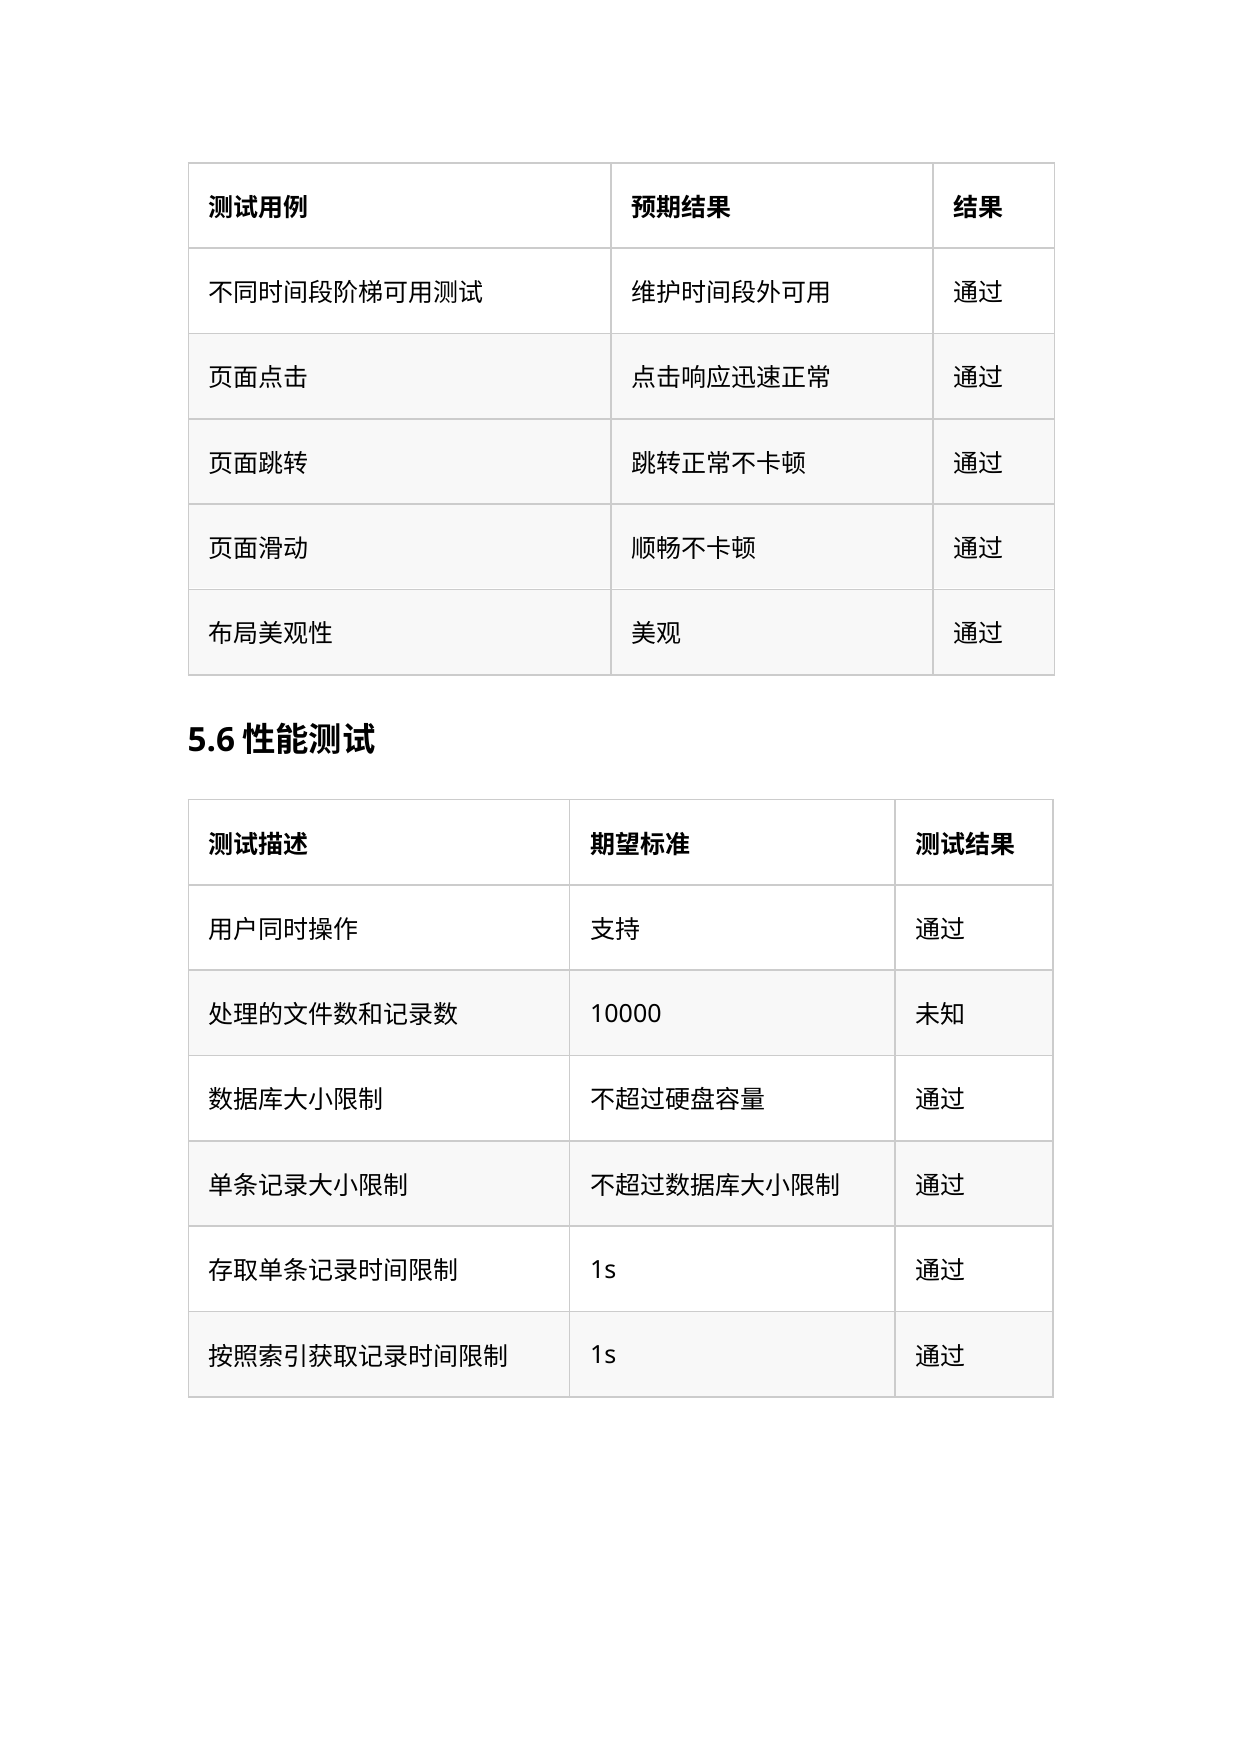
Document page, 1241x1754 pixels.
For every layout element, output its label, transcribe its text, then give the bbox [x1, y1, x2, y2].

table_cell 跳转正常不卡顿 [612, 420, 932, 503]
table_cell 顺畅不卡顿 [612, 505, 932, 588]
table_header 测试结果 [896, 800, 1052, 884]
table_cell 美观 [612, 590, 932, 674]
table_header 测试描述 [189, 800, 569, 884]
table_cell 用户同时操作 [189, 886, 569, 969]
table_cell 通过 [934, 249, 1054, 333]
table_cell 页面点击 [189, 334, 610, 418]
table_cell 不同时间段阶梯可用测试 [189, 249, 610, 333]
table_cell 通过 [934, 420, 1054, 503]
table_cell 通过 [934, 334, 1054, 418]
table_cell 页面跳转 [189, 420, 610, 503]
table_cell 存取单条记录时间限制 [189, 1227, 569, 1311]
table_cell 通过 [934, 505, 1054, 588]
subtitle 5.6性能测试 [187, 704, 1053, 769]
table_cell 数据库大小限制 [189, 1056, 569, 1140]
table_cell 1s [570, 1227, 894, 1311]
table_header 期望标准 [570, 800, 894, 884]
table_cell 不超过数据库大小限制 [570, 1142, 894, 1225]
table_cell 通过 [896, 1312, 1052, 1396]
table_cell 通过 [896, 1056, 1052, 1140]
table_cell 1s [570, 1312, 894, 1396]
table_header 预期结果 [612, 164, 932, 247]
table_header 结果 [934, 164, 1054, 247]
table_cell 未知 [896, 971, 1052, 1055]
table_cell 页面滑动 [189, 505, 610, 588]
table_cell 10000 [570, 971, 894, 1055]
table_cell 点击响应迅速正常 [612, 334, 932, 418]
table_cell 单条记录大小限制 [189, 1142, 569, 1225]
table_header 测试用例 [189, 164, 610, 247]
table_cell 通过 [896, 1142, 1052, 1225]
table_cell 维护时间段外可用 [612, 249, 932, 333]
table_cell 按照索引获取记录时间限制 [189, 1312, 569, 1396]
table_cell 通过 [896, 1227, 1052, 1311]
table_cell 不超过硬盘容量 [570, 1056, 894, 1140]
table_cell 处理的文件数和记录数 [189, 971, 569, 1055]
table_cell 支持 [570, 886, 894, 969]
table_cell 布局美观性 [189, 590, 610, 674]
table_cell 通过 [896, 886, 1052, 969]
table_cell 通过 [934, 590, 1054, 674]
